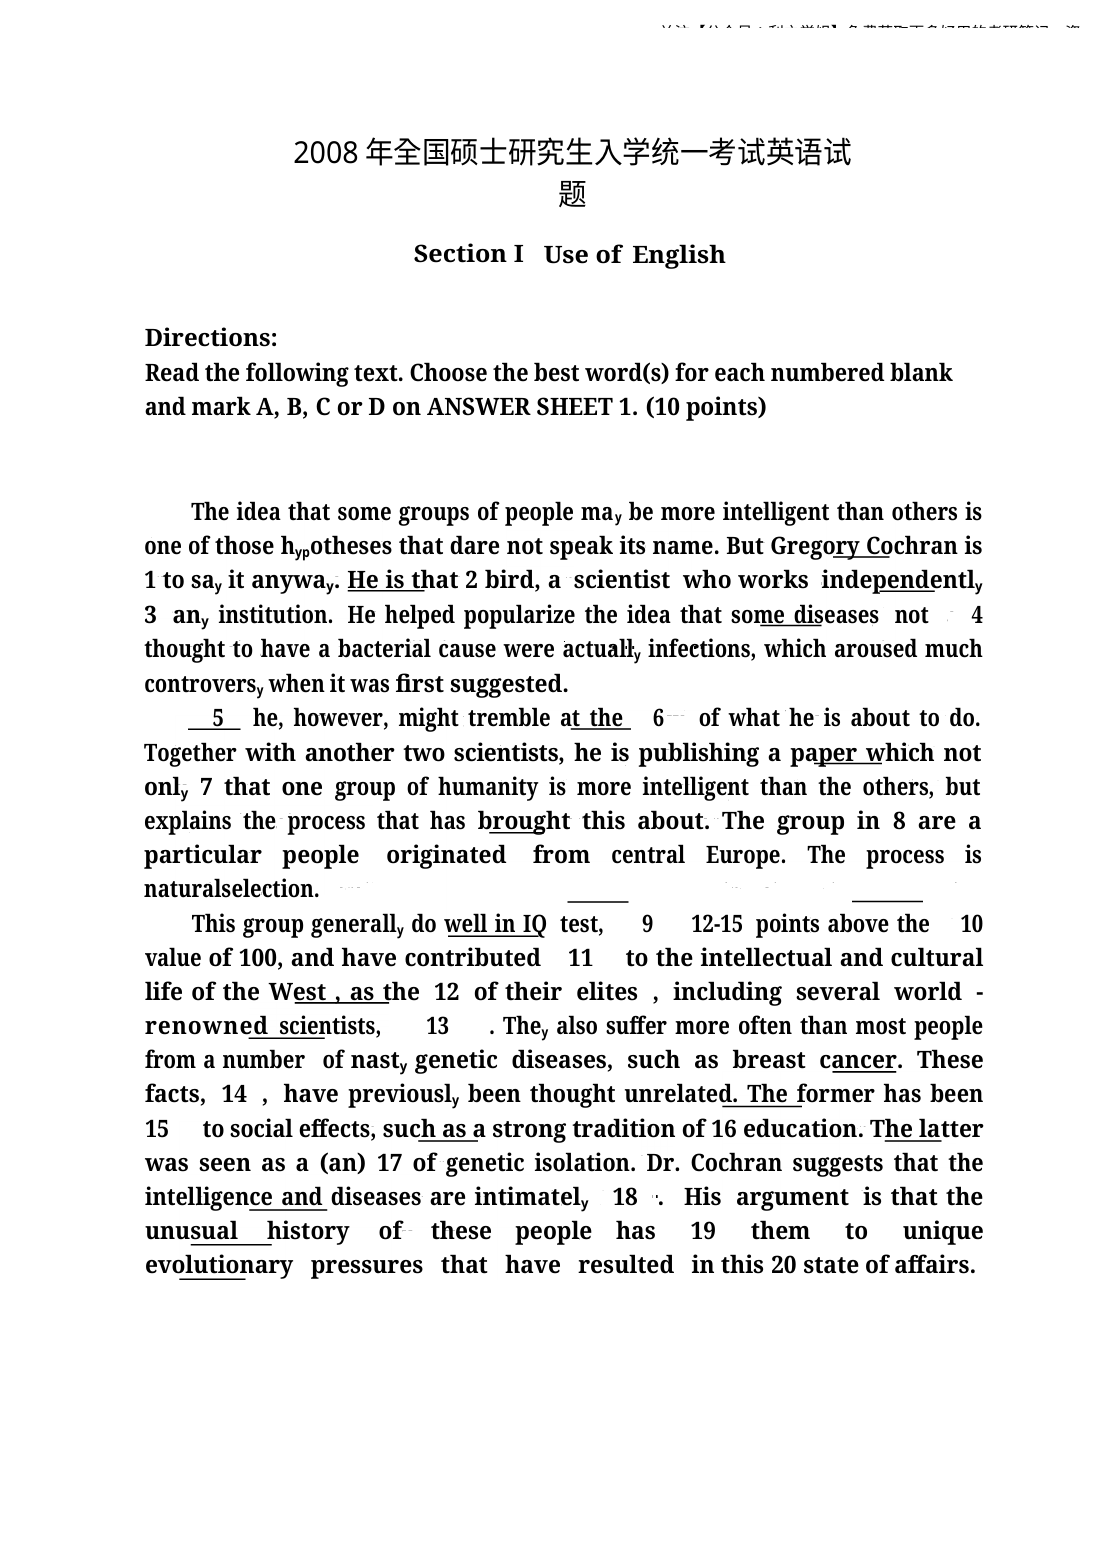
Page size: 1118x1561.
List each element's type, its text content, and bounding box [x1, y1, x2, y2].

text 5 he, however, might tremble at the 6 of what he is about to do. Together with another two scientists, he is publishing a paper which not only 7 that one group of humanity is more intelligent than the others, but explains the process that has brought this about. The group in 8 are a particular people originated from central Europe. The process is naturalselection. [144, 701, 982, 904]
text The idea that some groups of people may be more intelligent than others is one of those hypotheses that dare not speak its name. But Gregory Cochran is 1 to say it anyway. He is that 2 bird, a scientist who works independently 3 any institution. He helped popularize the idea that some diseases not 4 thought to have a bacterial cause were actually infections, which aroused much controversy when it was first suggested. [144, 494, 983, 699]
text Directions: [144, 321, 1099, 354]
text This group generally do well in IQ test, 9 12-15 points above the 10 value of 100, and have contributed 11 to the intellectual and cultural life of the West , as the 12 of their elites , including several world - renowned scientists, 13 . They also suffer more often than most people from a number of nasty genetic diseases, such as breast cancer. These facts, 14 , have previously been thought unrelated. The former has been 15 to social effects, such as a strong tradition of 16 education. The latter was seen as a (an) 17 of genetic isolation. Dr. Cochran suggests that the intelligence and diseases are intimately 18 . His argument is that the unusual history of these people has 19 them to unique evolutionary pressures that have resulted in this 20 state of affairs. [145, 906, 984, 1281]
text Read the following text. Choose the best word(s) for each numbered blank and mark A, B, C or D on ANSWER SHEET 1. (10 points) [144, 356, 982, 423]
text 2008年全国硕士研究生入学统一考试英语试题 [283, 132, 861, 214]
text Section I Use of English [413, 237, 1099, 271]
